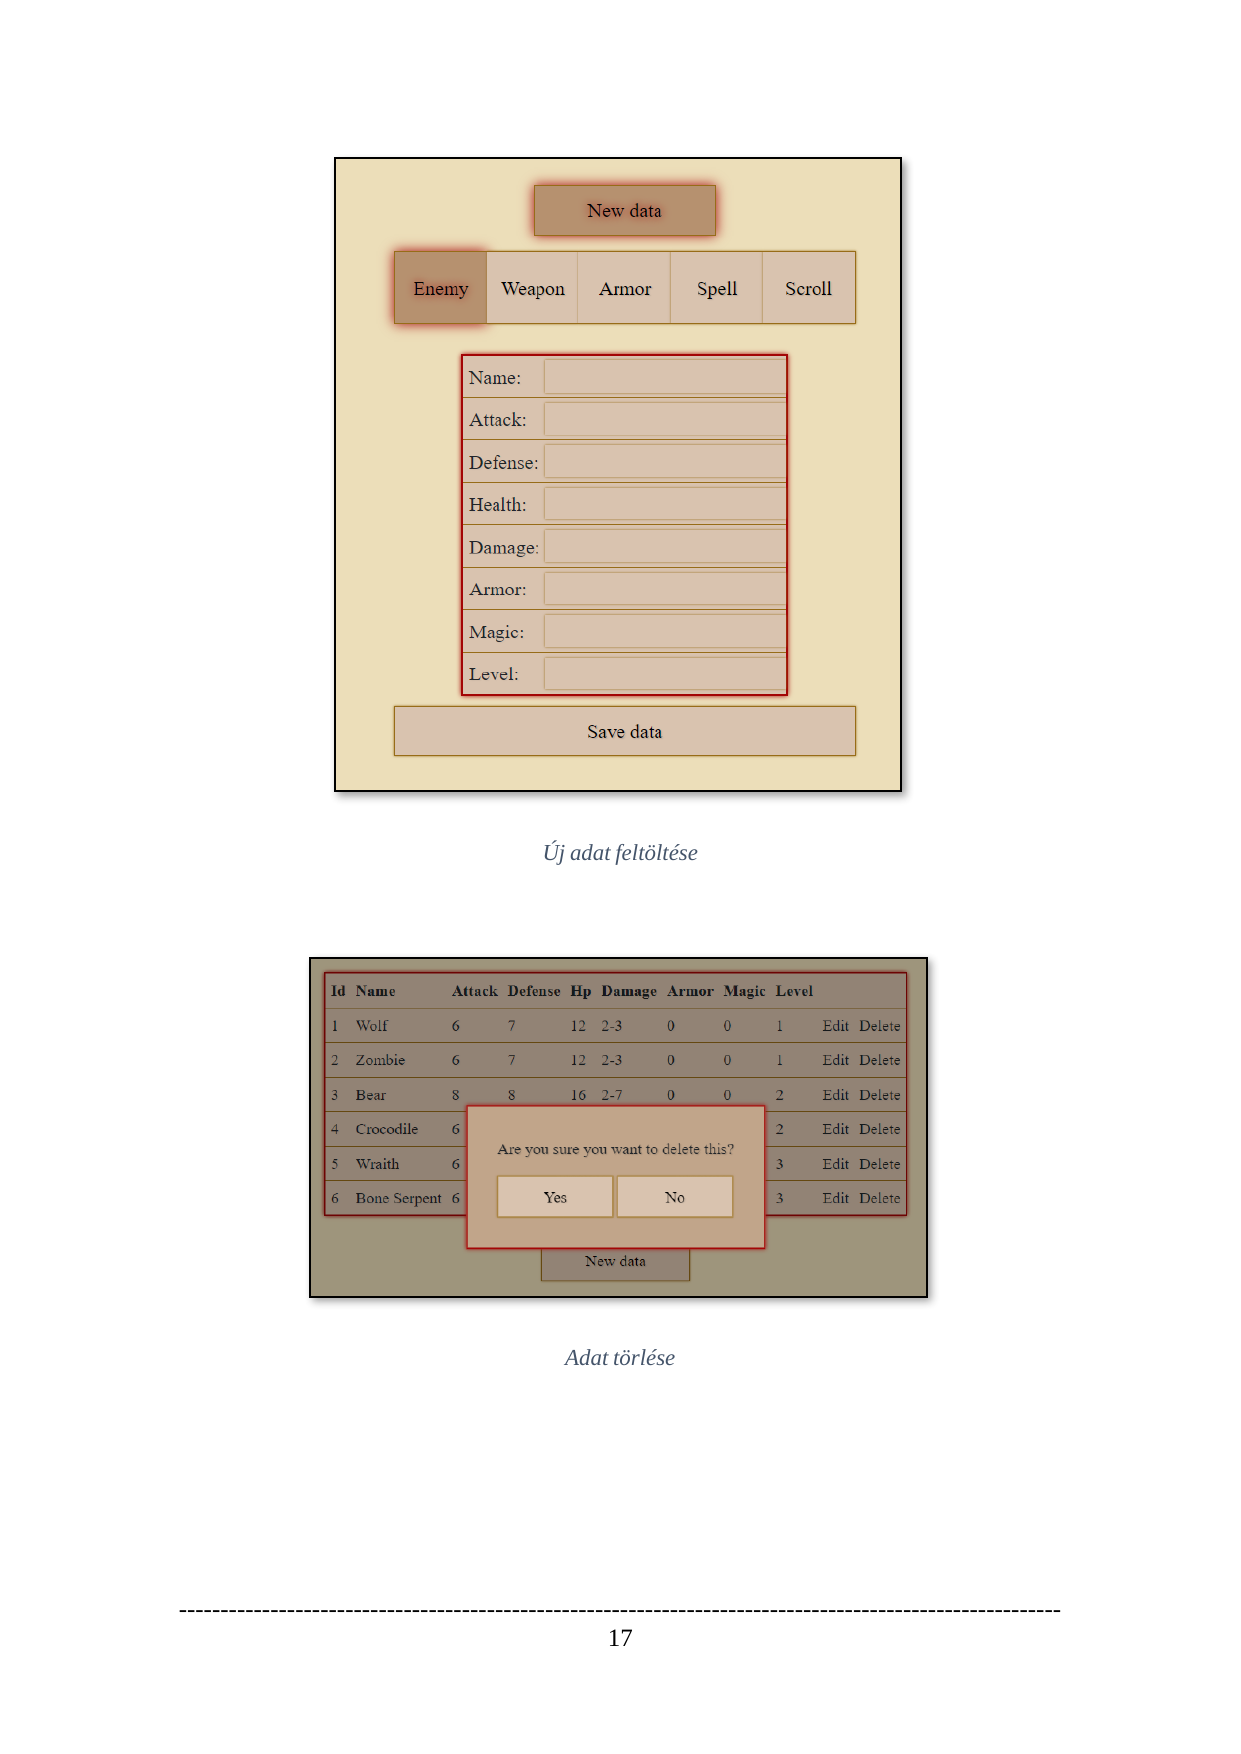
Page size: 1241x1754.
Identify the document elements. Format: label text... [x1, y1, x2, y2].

picture [336, 159, 900, 790]
text Adat törlése [112, 1344, 1128, 1371]
picture [311, 959, 926, 1296]
text Új adat feltöltése [112, 838, 1128, 865]
